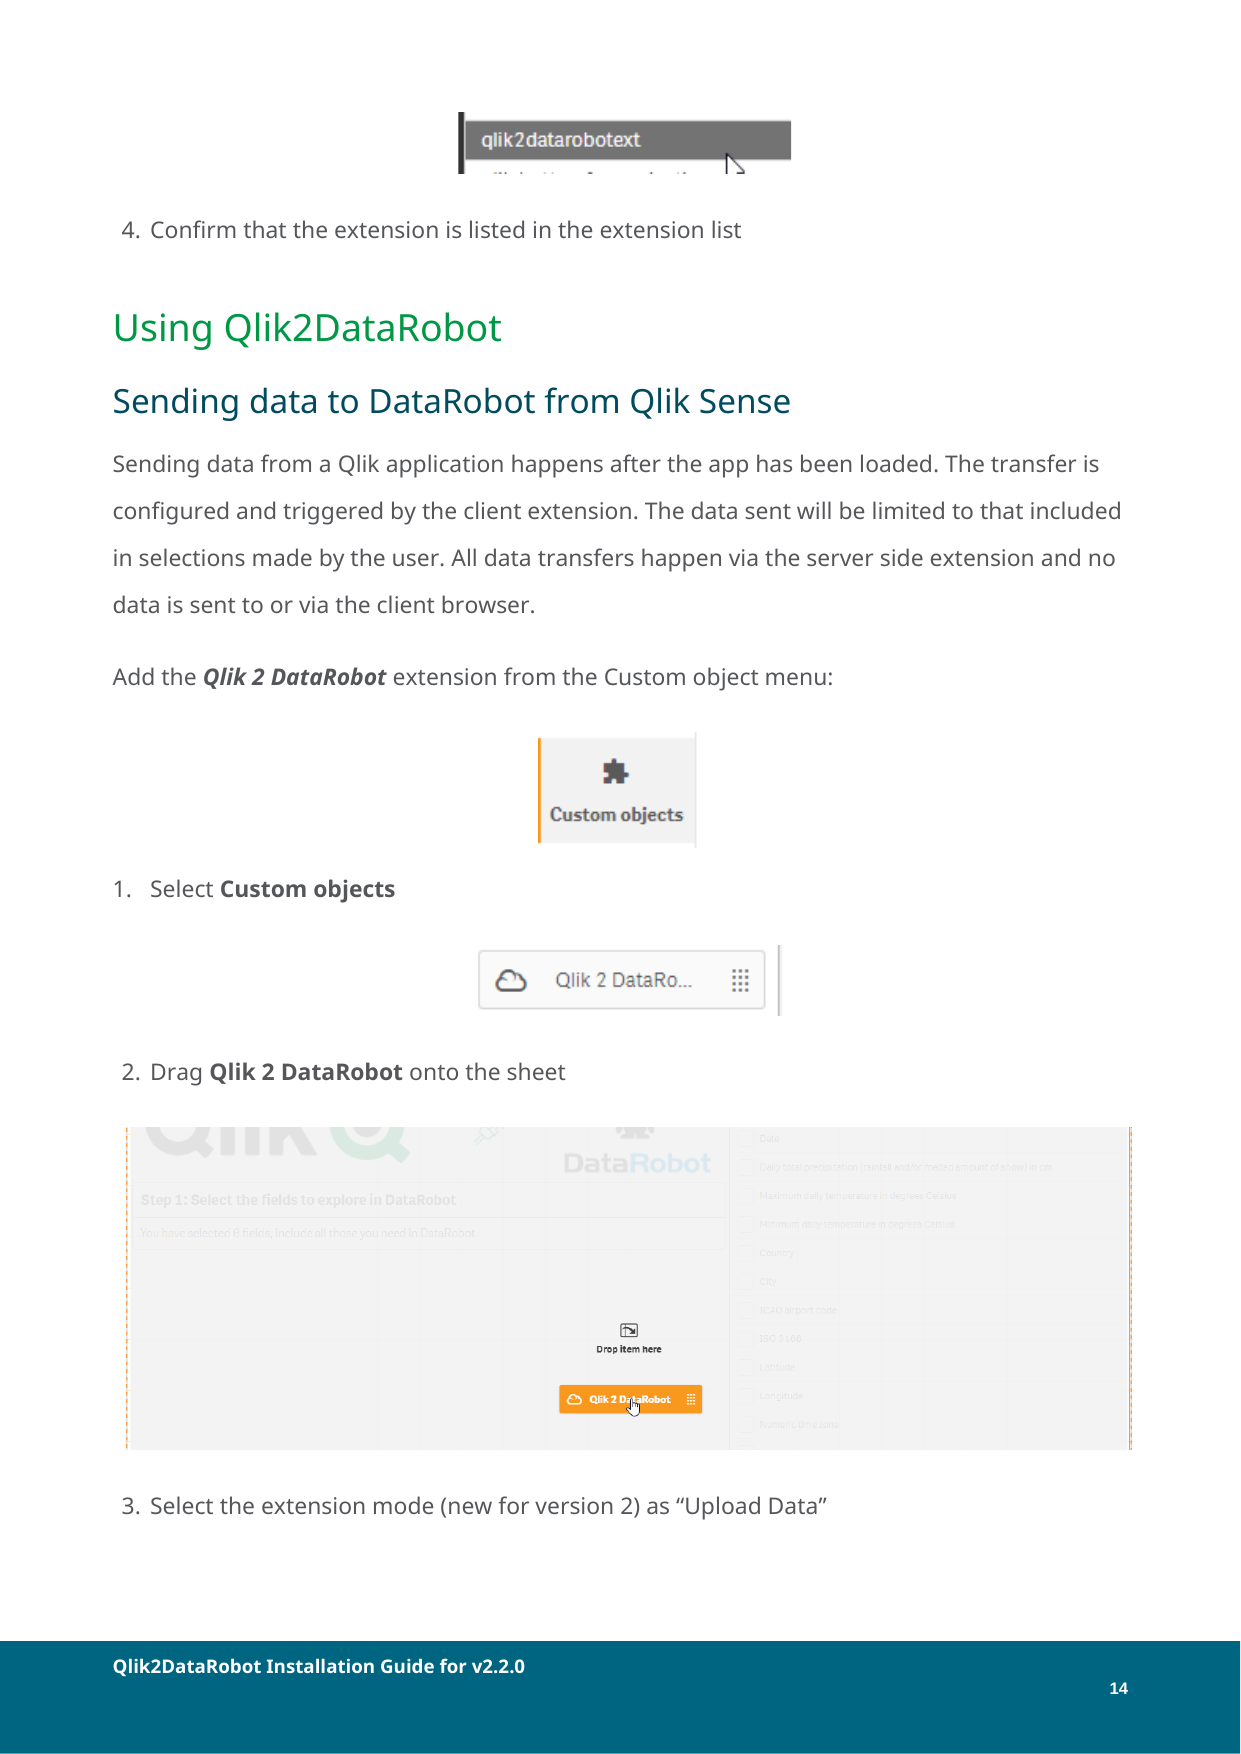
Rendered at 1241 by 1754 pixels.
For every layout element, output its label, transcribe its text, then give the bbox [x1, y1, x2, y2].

text Drag Qlik 2 DataRobot onto the sheet [121, 1056, 1128, 1087]
list Select Custom objects [112, 873, 1128, 904]
picture [458, 112, 792, 174]
picture [466, 945, 783, 1016]
text Select the extension mode (new for version 2) as “Upload Data” [121, 1490, 1128, 1521]
text Sending data from a Qlik application happens after the app has been loaded. The transfer is configured and triggered by the client extension. The data sent will be limited to that included in selections made by the user. All data transfers happen via the server side extension and no data is sent to or via the client browser. [112, 448, 1128, 620]
text Confirm that the extension is listed in the extension list [121, 214, 1128, 245]
text Using Qlik2DataRobot [112, 298, 1128, 353]
subtitle Sending data to DataRobot from Qlik Sense [112, 378, 1128, 423]
picture [538, 732, 703, 848]
text Add the Qlik 2 DataRobot extension from the Custom object menu: [112, 661, 1128, 692]
picture [121, 1127, 1137, 1450]
